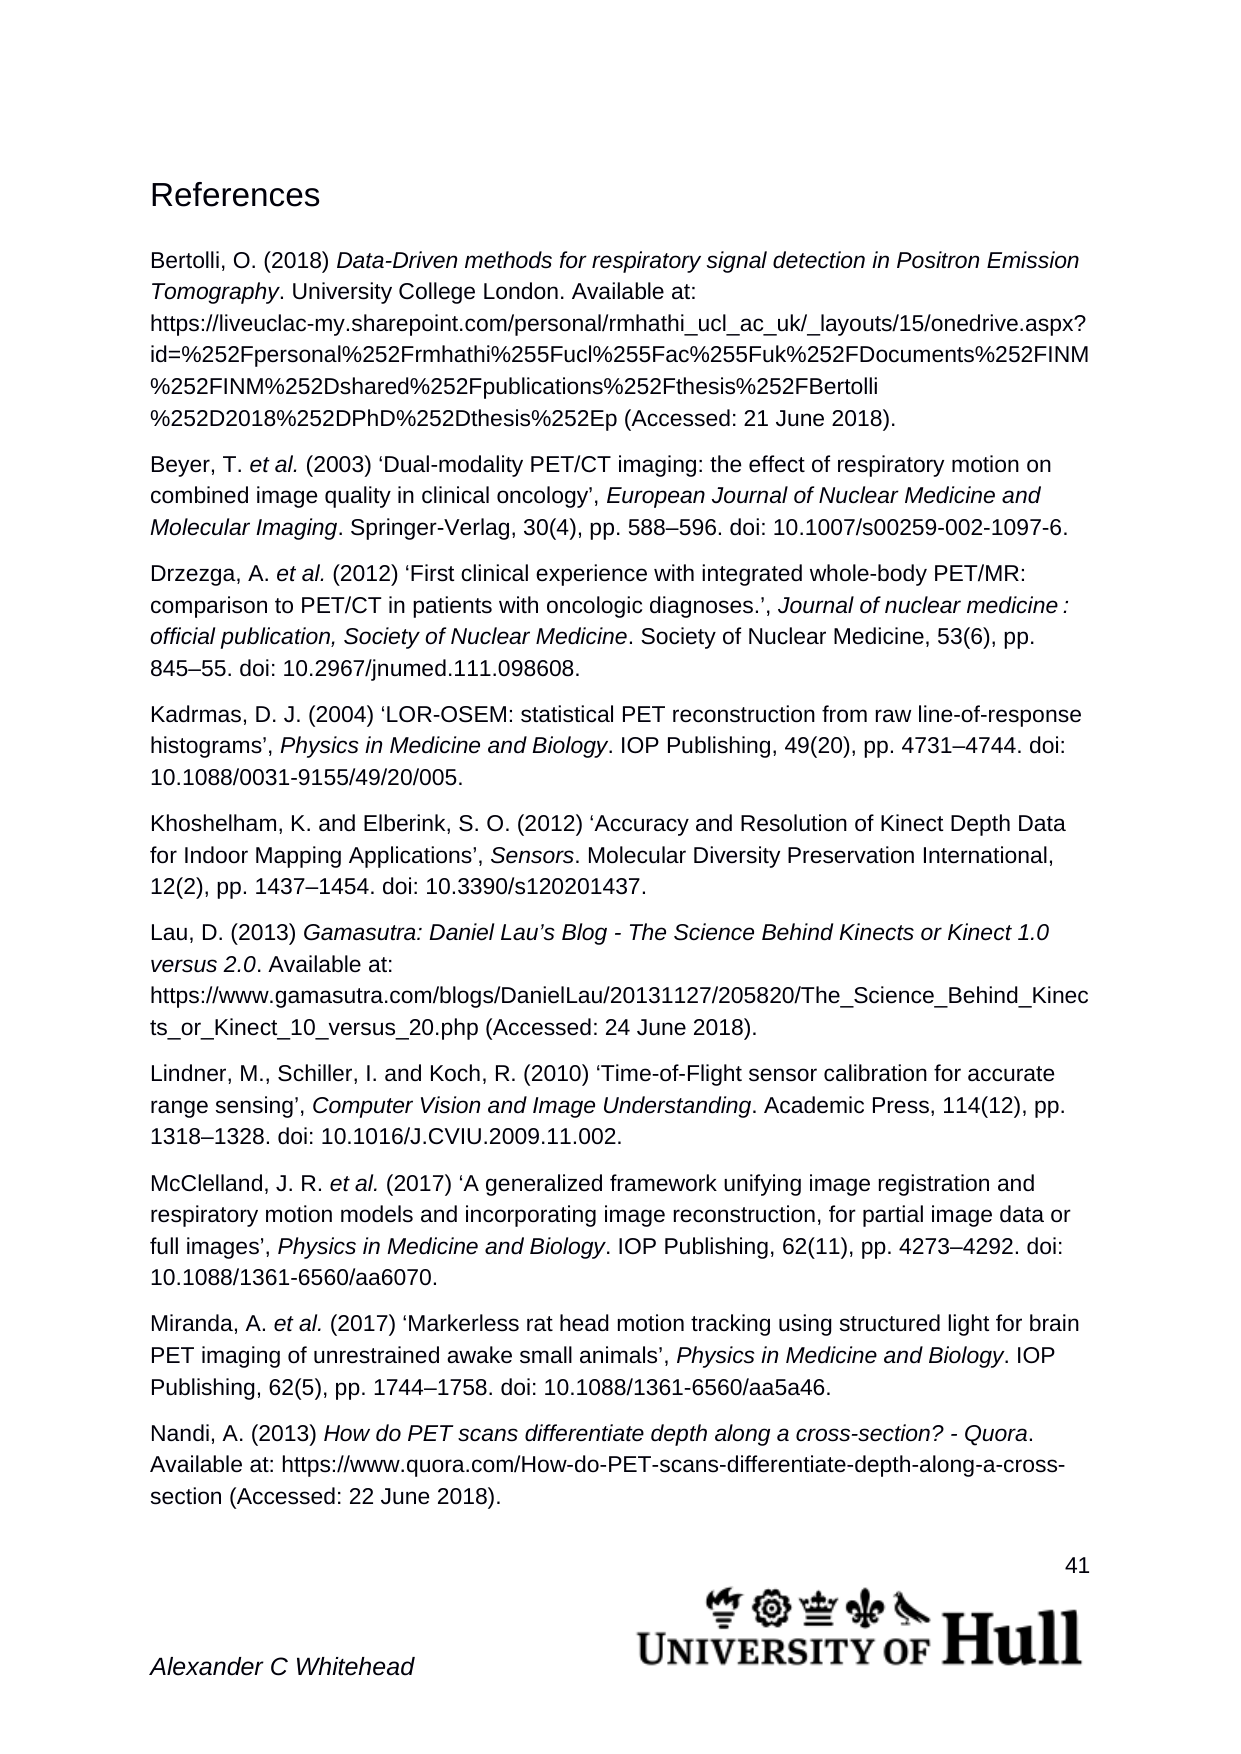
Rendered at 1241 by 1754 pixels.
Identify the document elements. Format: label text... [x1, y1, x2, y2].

text Miranda, A. et al. (2017) ‘Markerless rat head motion tracking using structured light for brain PET imaging of unrestrained awake small animals’, Physics in Medicine and Biology. IOP Publishing, 62(5), pp. 1744–1758. doi: 10.1088/1361-6560/aa5a46. [150, 1310, 1090, 1400]
text Lau, D. (2013) Gamasutra: Daniel Lau’s Blog - The Science Behind Kinects or Kinect 1.0 versus 2.0. Available at: https://www.gamasutra.com/blogs/DanielLau/20131127/205820/The_Science_Behind_Kinects_or_Kinect_10_versus_20.php (Accessed: 24 June 2018). [150, 919, 1090, 1040]
text Beyer, T. et al. (2003) ‘Dual-modality PET/CT imaging: the effect of respiratory motion on combined image quality in clinical oncology’, European Journal of Nuclear Medicine and Molecular Imaging. Springer-Verlag, 30(4), pp. 588–596. doi: 10.1007/s00259-002-1097-6. [150, 451, 1090, 540]
subtitle References [150, 175, 1090, 213]
text Khoshelham, K. and Elberink, S. O. (2012) ‘Accuracy and Resolution of Kinect Depth Data for Indoor Mapping Applications’, Sensors. Molecular Diversity Preservation International, 12(2), pp. 1437–1454. doi: 10.3390/s120201437. [150, 810, 1090, 899]
text McClelland, J. R. et al. (2017) ‘A generalized framework unifying image registration and respiratory motion models and incorporating image reconstruction, for partial image data or full images’, Physics in Medicine and Biology. IOP Publishing, 62(11), pp. 4273–4292. doi: 10.1088/1361-6560/aa6070. [150, 1169, 1090, 1291]
text Kadrmas, D. J. (2004) ‘LOR-OSEM: statistical PET reconstruction from raw line-of-response histograms’, Physics in Medicine and Biology. IOP Publishing, 49(20), pp. 4731–4744. doi: 10.1088/0031-9155/49/20/005. [150, 701, 1090, 790]
text Lindner, M., Schiller, I. and Koch, R. (2010) ‘Time-of-Flight sensor calibration for accurate range sensing’, Computer Vision and Image Understanding. Academic Press, 114(12), pp. 1318–1328. doi: 10.1016/J.CVIU.2009.11.002. [150, 1060, 1090, 1150]
text Drzezga, A. et al. (2012) ‘First clinical experience with integrated whole-body PET/MR: comparison to PET/CT in patients with oncologic diagnoses.’, Journal of nuclear medicine : official publication, Society of Nuclear Medicine. Society of Nuclear Medicine, 53(6), pp. 845–55. doi: 10.2967/jnumed.111.098608. [150, 560, 1090, 681]
picture [631, 1578, 1091, 1675]
text Bertolli, O. (2018) Data-Driven methods for respiratory signal detection in Positron Emission Tomography. University College London. Available at: https://liveuclac-my.sharepoint.com/personal/rmhathi_ucl_ac_uk/_layouts/15/onedrive.aspx?id=%252Fpersonal%252Frmhathi%255Fucl%255Fac%255Fuk%252FDocuments%252FINM%252FINM%252Dshared%252Fpublications%252Fthesis%252FBertolli%252D2018%252DPhD%252Dthesis%252Ep (Accessed: 21 June 2018). [150, 247, 1090, 431]
text Nandi, A. (2013) How do PET scans differentiate depth along a cross-section? - Quora. Available at: https://www.quora.com/How-do-PET-scans-differentiate-depth-along-a-cross-section (Accessed: 22 June 2018). [150, 1419, 1090, 1509]
